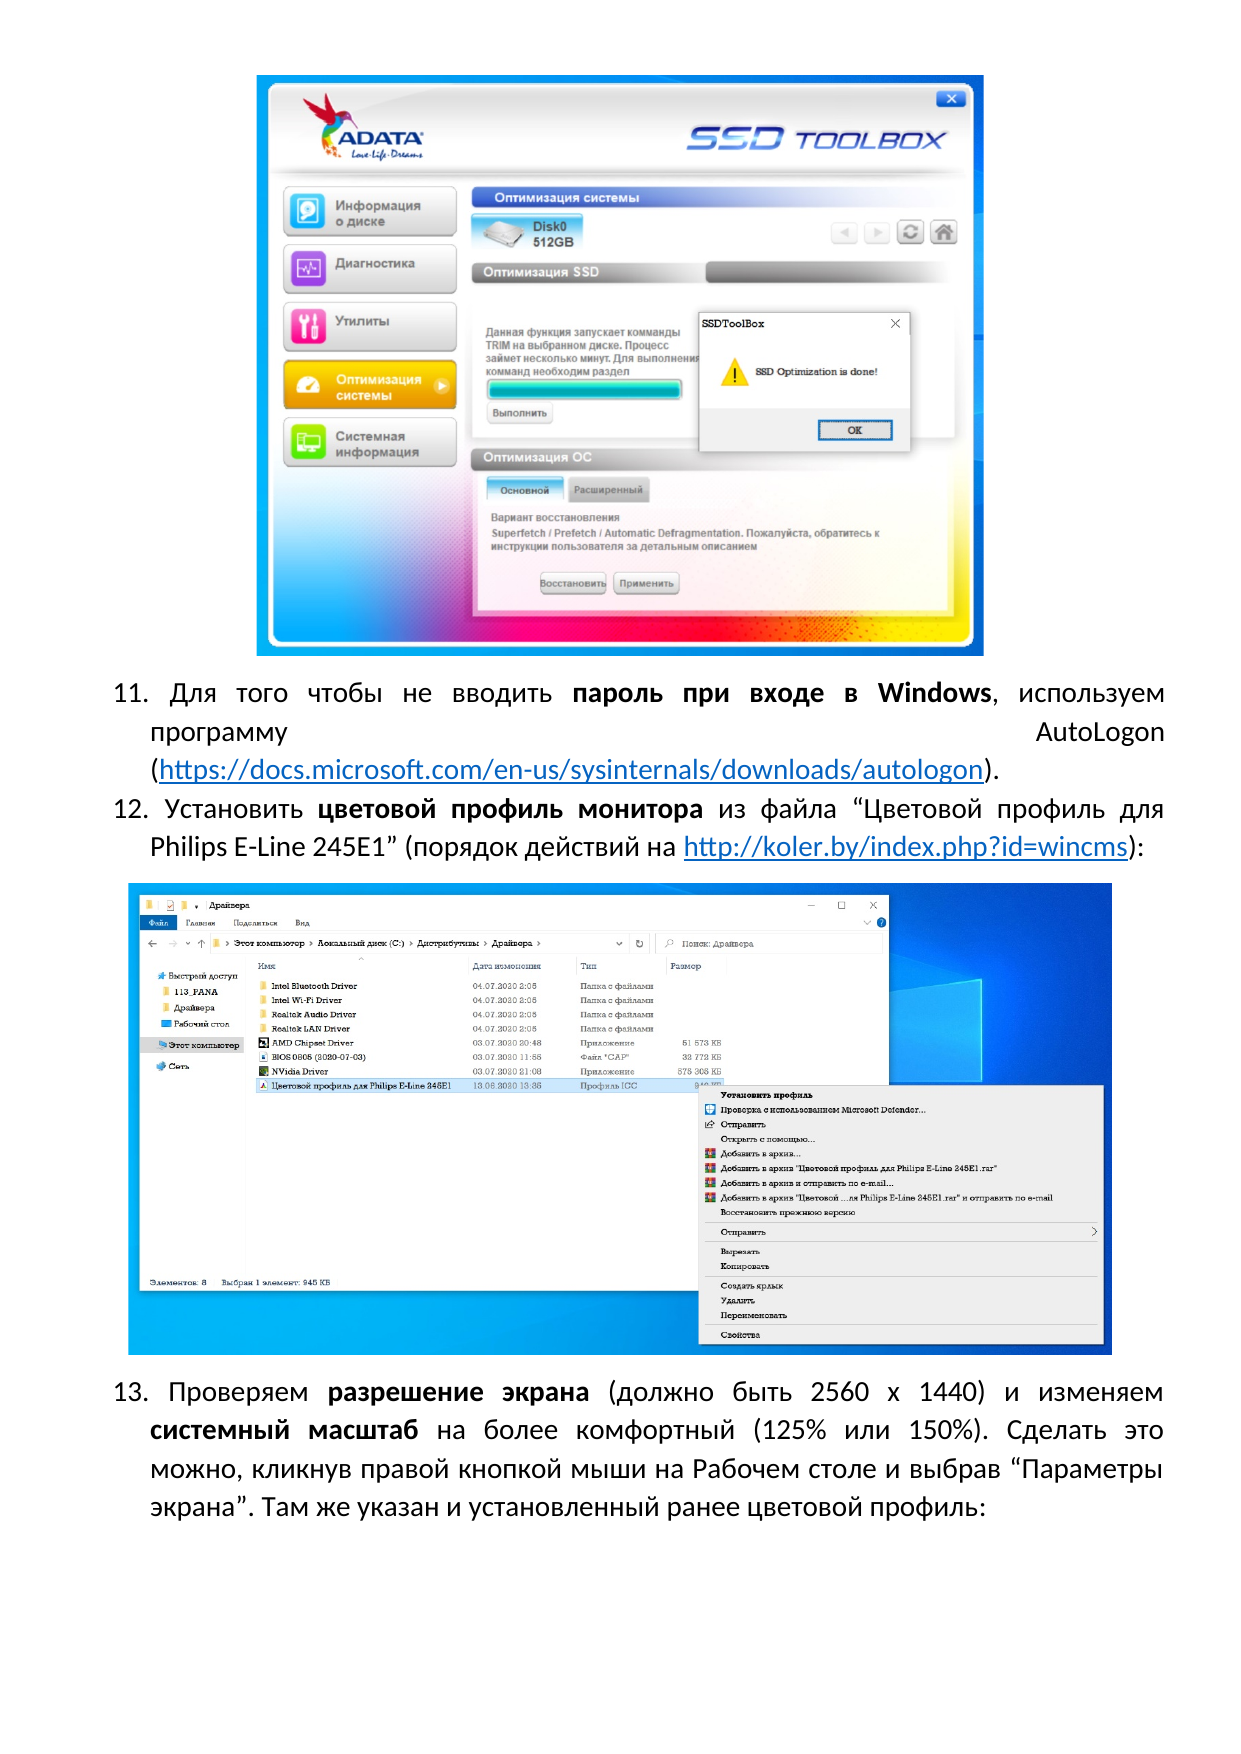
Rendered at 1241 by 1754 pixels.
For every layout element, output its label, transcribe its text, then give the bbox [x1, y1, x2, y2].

list Установить цветовой профиль монитора из файла “Цветовой профиль для Philips E-Line 245E1” (порядок действий на http://koler.by/index.php?id=wincms): [112, 790, 1165, 864]
list Для того чтобы не вводить пароль при входе в Windows, используем программу AutoLogon (https://docs.microsoft.com/en-us/sysinternals/downloads/autologon). [112, 674, 1165, 787]
list Проверяем разрешение экрана (должно быть 2560 х 1440) и изменяем системный масштаб на более комфортный (125% или 150%). Сделать это можно, кликнув правой кнопкой мыши на Рабочем столе и выбрав “Параметры экрана”. Там же указан и установленный ранее цветовой профиль: [112, 1373, 1165, 1524]
picture [140, 883, 1112, 1355]
picture [268, 75, 984, 656]
